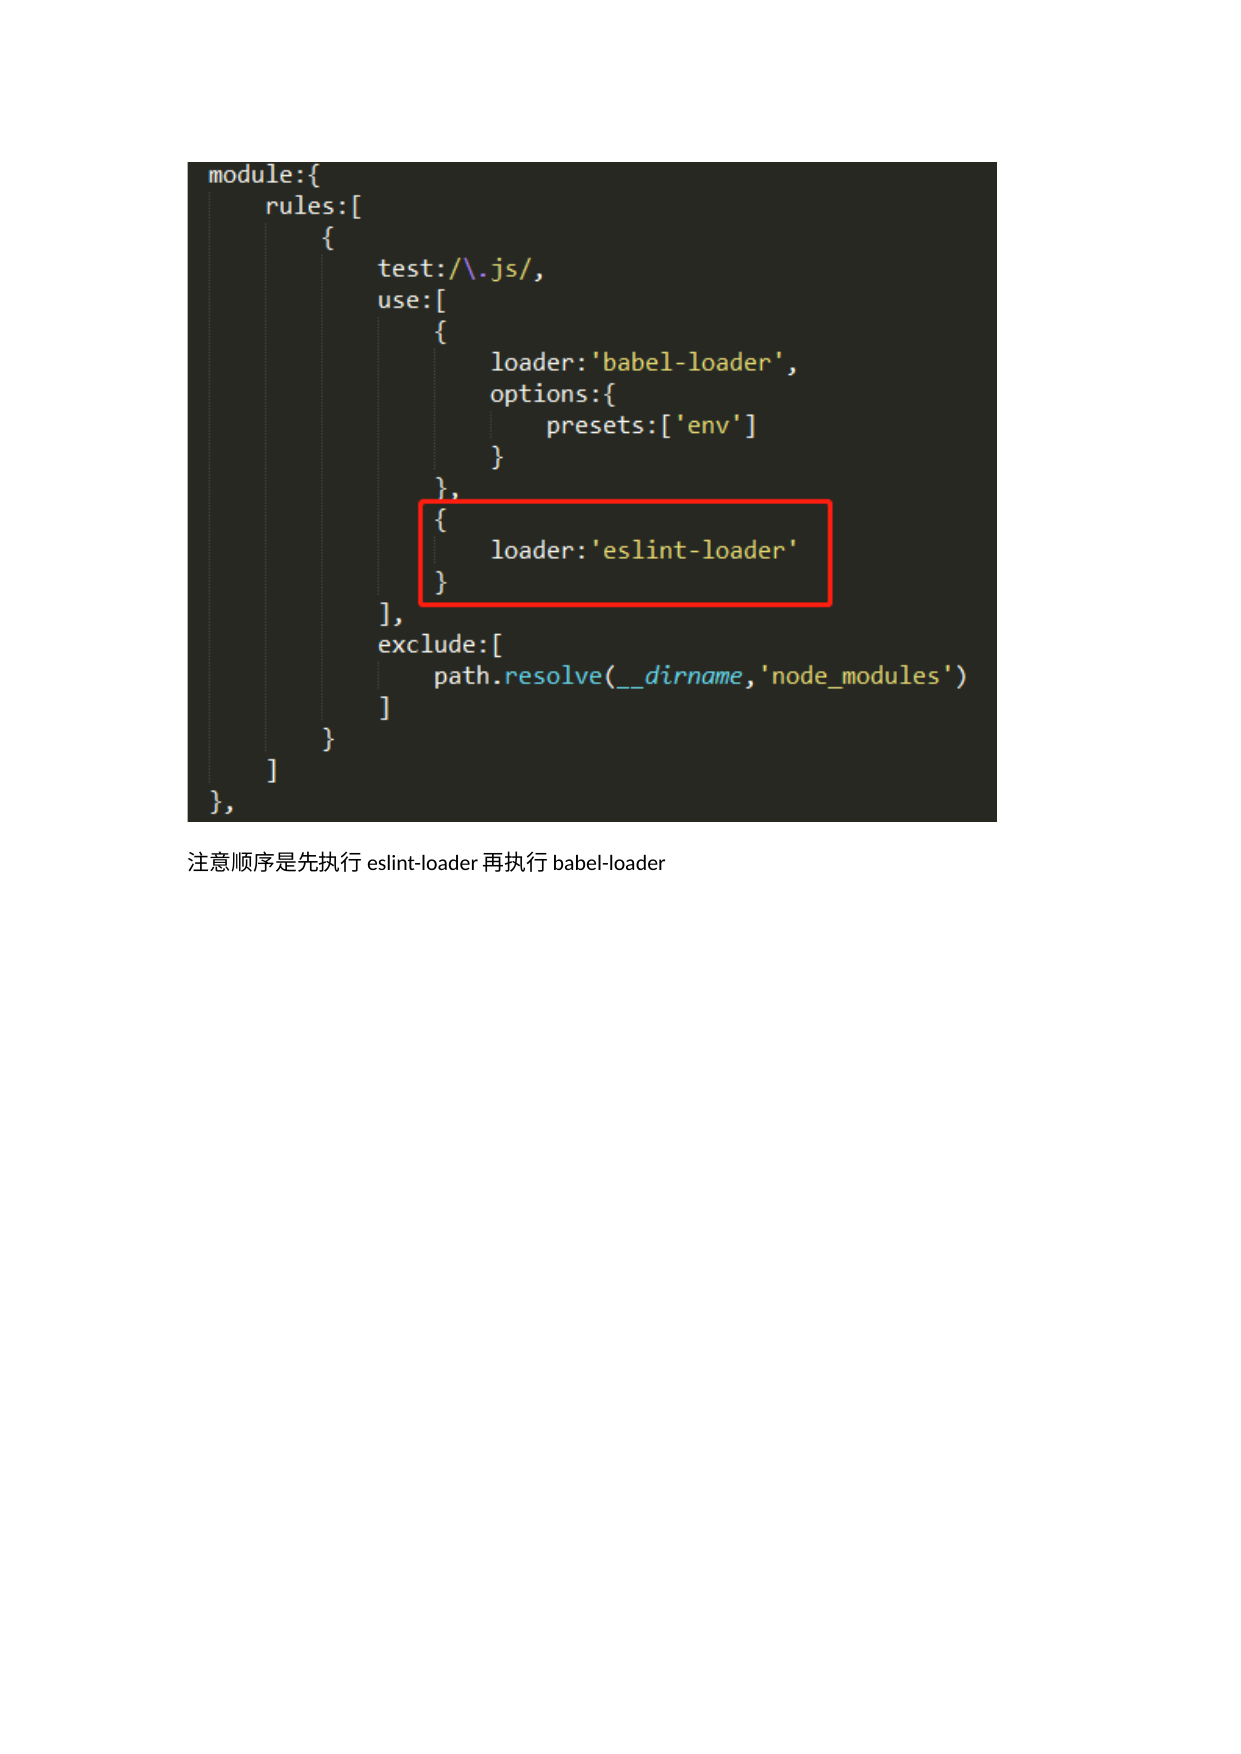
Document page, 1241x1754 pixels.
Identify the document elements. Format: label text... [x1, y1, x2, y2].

picture [187, 162, 997, 822]
text 注意顺序是先执行eslint-loader再执行babel-loader [187, 844, 1053, 877]
